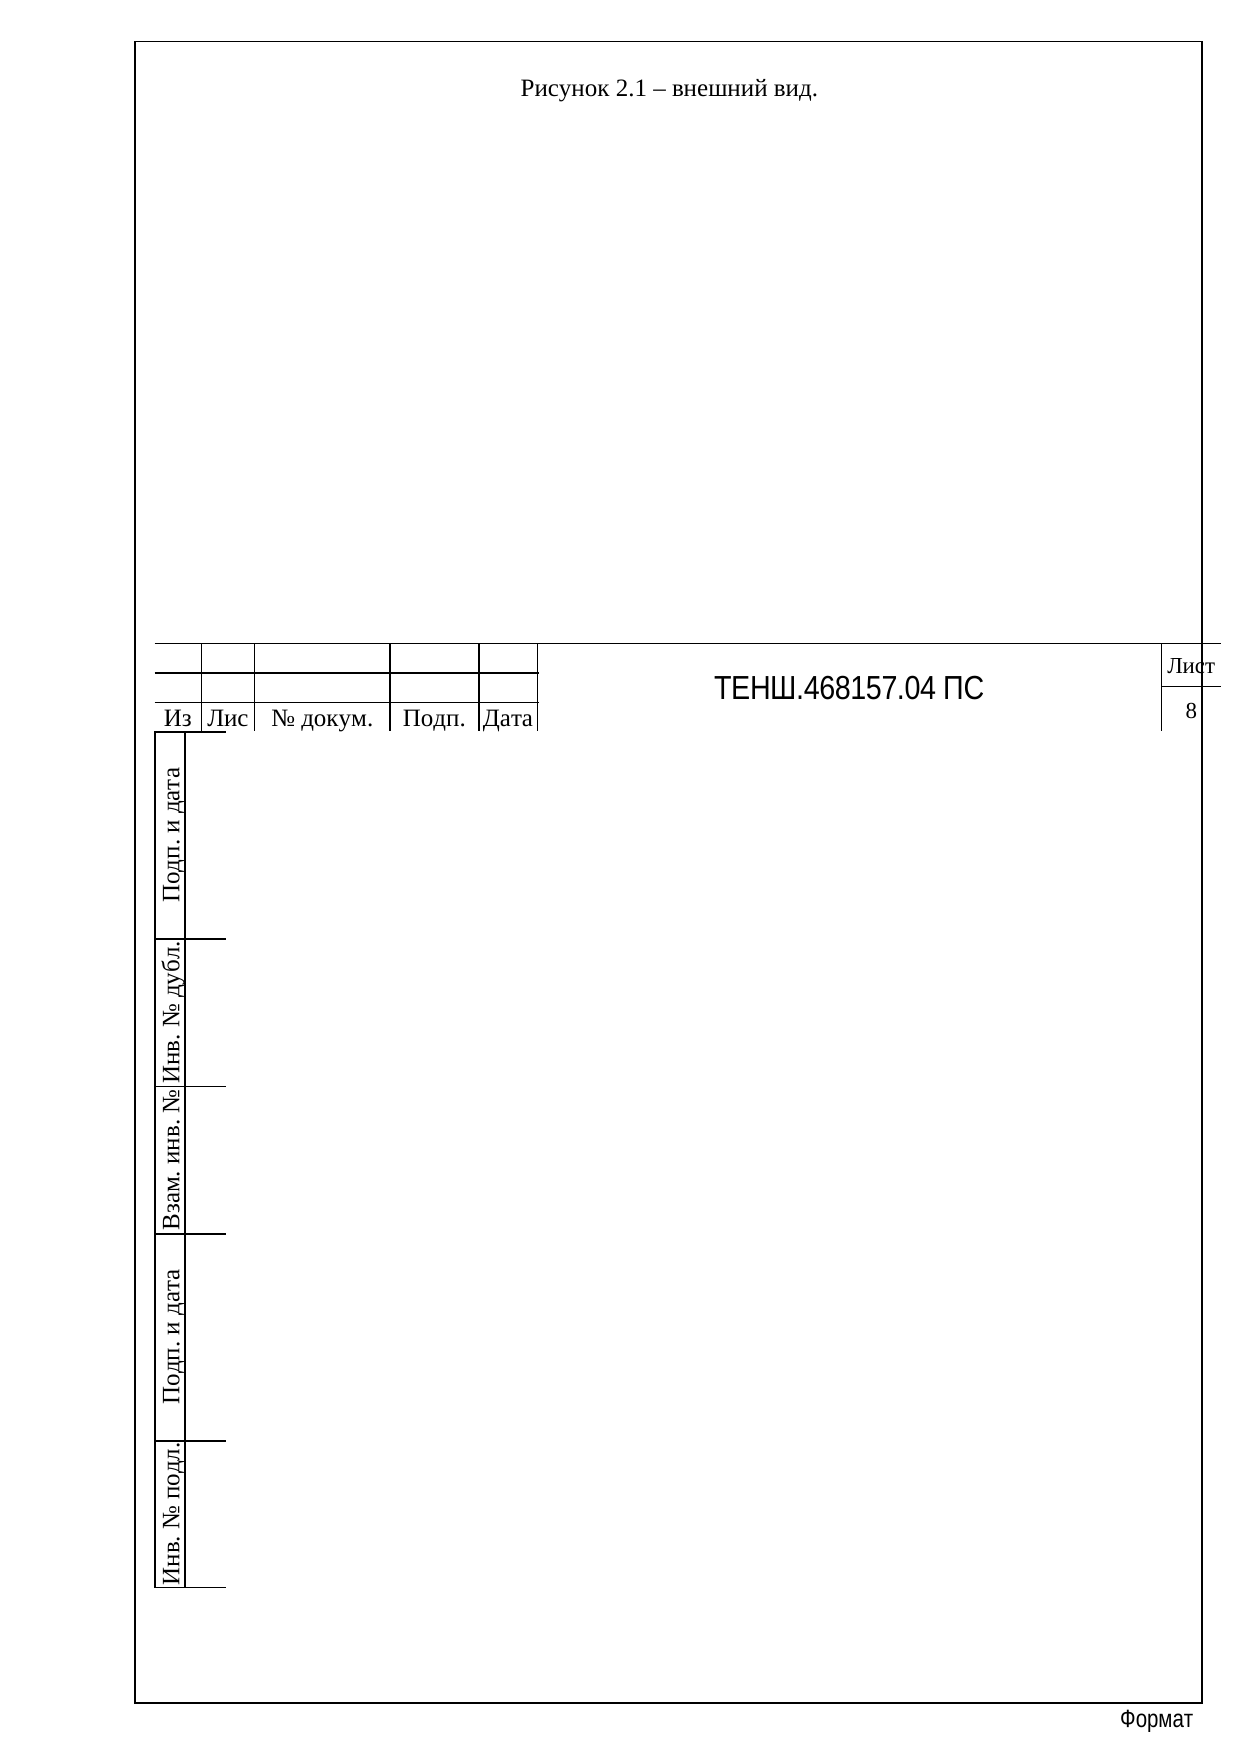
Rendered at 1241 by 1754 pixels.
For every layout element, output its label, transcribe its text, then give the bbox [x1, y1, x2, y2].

text Рисунок 2.1 – внешний вид. [154, 73, 1185, 102]
